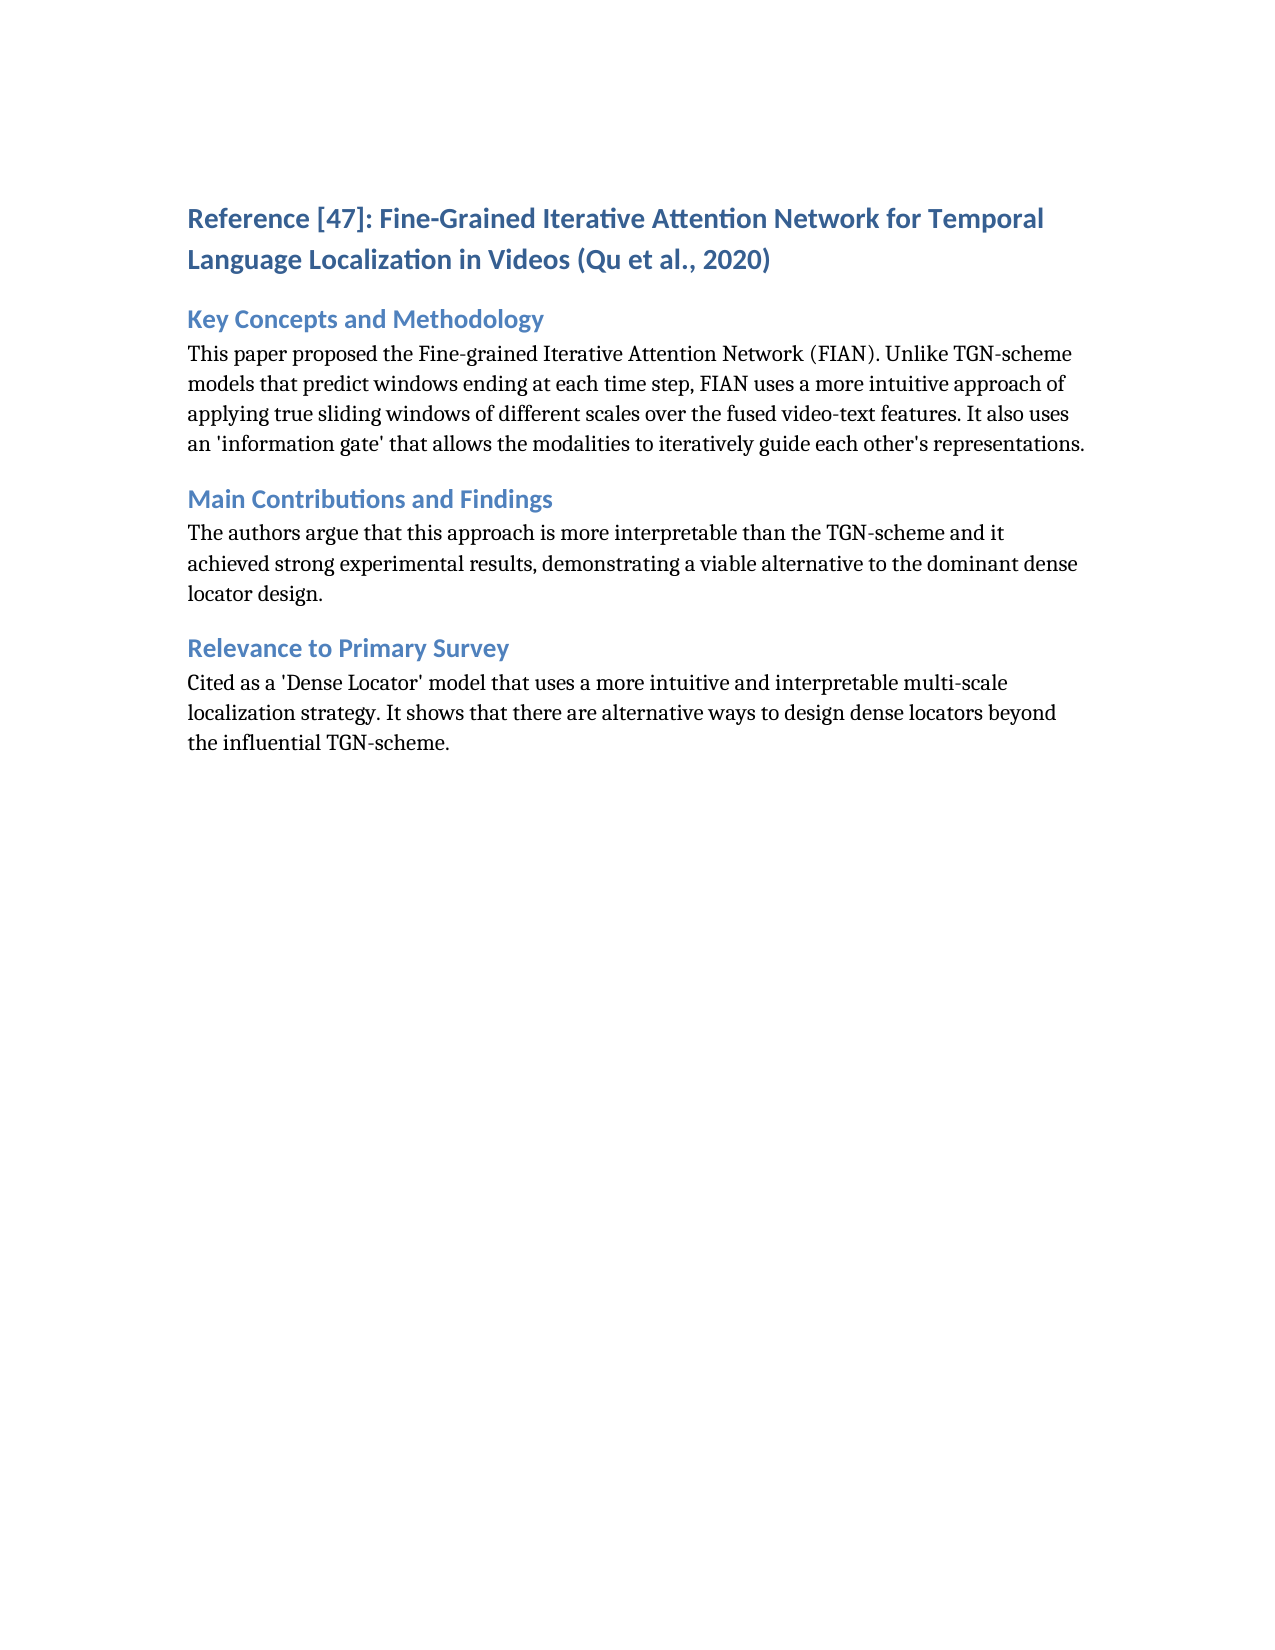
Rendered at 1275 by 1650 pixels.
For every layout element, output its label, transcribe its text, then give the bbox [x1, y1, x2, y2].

subtitle Key Concepts and Methodology [187, 303, 1087, 336]
text This paper proposed the Fine-grained Iterative Attention Network (FIAN). Unlike TGN-scheme models that predict windows ending at each time step, FIAN uses a more intuitive approach of applying true sliding windows of different scales over the fused video-text features. It also uses an 'information gate' that allows the modalities to iteratively guide each other's representations. [187, 341, 1087, 458]
subtitle Main Contributions and Findings [187, 482, 1087, 515]
subtitle Relevance to Primary Survey [187, 632, 1087, 665]
text Cited as a 'Dense Locator' model that uses a more intuitive and interpretable multi-scale localization strategy. It shows that there are alternative ways to design dense locators beyond the influential TGN-scheme. [187, 669, 1087, 756]
text The authors argue that this approach is more interpretable than the TGN-scheme and it achieved strong experimental results, demonstrating a viable alternative to the dominant dense locator design. [187, 520, 1087, 607]
subtitle Reference [47]: Fine-Grained Iterative Attention Network for Temporal Language Localization in Videos (Qu et al., 2020) [187, 200, 1087, 277]
